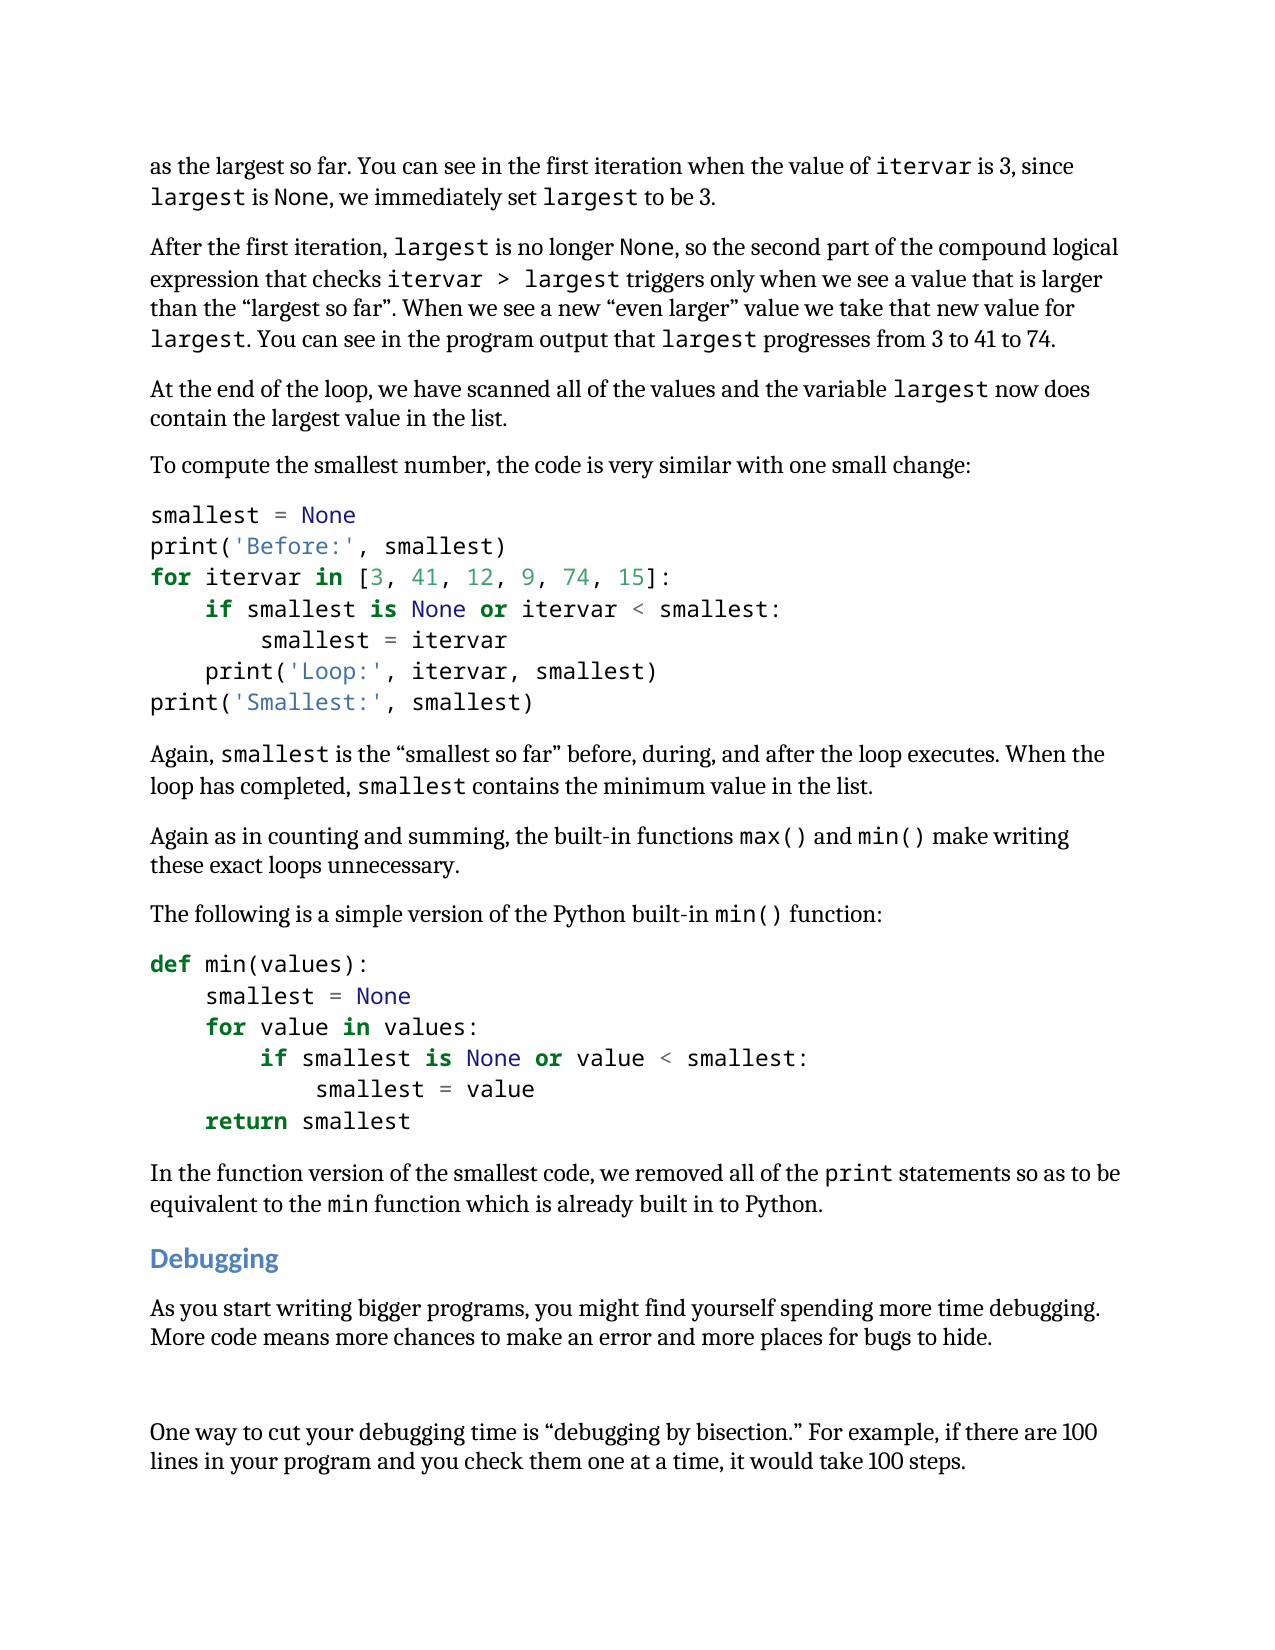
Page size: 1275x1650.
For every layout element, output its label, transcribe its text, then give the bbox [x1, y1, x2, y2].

text In the function version of the smallest code, we removed all of the print statements so as to be equivalent to the min function which is already built in to Python. [150, 1157, 1125, 1219]
text After the first iteration, largest is no longer None, so the second part of the compound logical expression that checks itervar > largest triggers only when we see a value that is larger than the “largest so far”. When we see a new “even larger” value we take that new value for largest. You can see in the program output that largest progresses from 3 to 41 to 74. [150, 231, 1125, 354]
text Again as in counting and summing, the built-in functions max() and min() make writing these exact loops unnecessary. [150, 819, 1125, 879]
subtitle Debugging [150, 1240, 1125, 1276]
text The following is a simple version of the Python built-in min() function: [150, 898, 1125, 929]
text def min(values): smallest = None for value in values: if smallest is None or value < smallest: smallest = value return smallest [150, 948, 1125, 1136]
text As you start writing bigger programs, you might find yourself spending more time debugging. More code means more chances to make an error and more places for bugs to hide. [150, 1294, 1125, 1352]
text One way to cut your debugging time is “debugging by bisection.” For example, if there are 100 lines in your program and you check them one at a time, it would take 100 steps. [150, 1418, 1125, 1476]
text To compute the smallest number, the code is very similar with one small change: [150, 451, 1125, 480]
text smallest = None print('Before:', smallest) for itervar in [3, 41, 12, 9, 74, 15]: if smallest is None or itervar < smallest: smallest = itervar print('Loop:', itervar, smallest) print('Smallest:', smallest) [150, 499, 1125, 717]
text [150, 150, 1125, 212]
text At the end of the loop, we have scanned all of the values and the variable largest now does contain the largest value in the list. [150, 372, 1125, 432]
text Again, smallest is the “smallest so far” before, during, and after the loop executes. When the loop has completed, smallest contains the minimum value in the list. [150, 738, 1125, 801]
